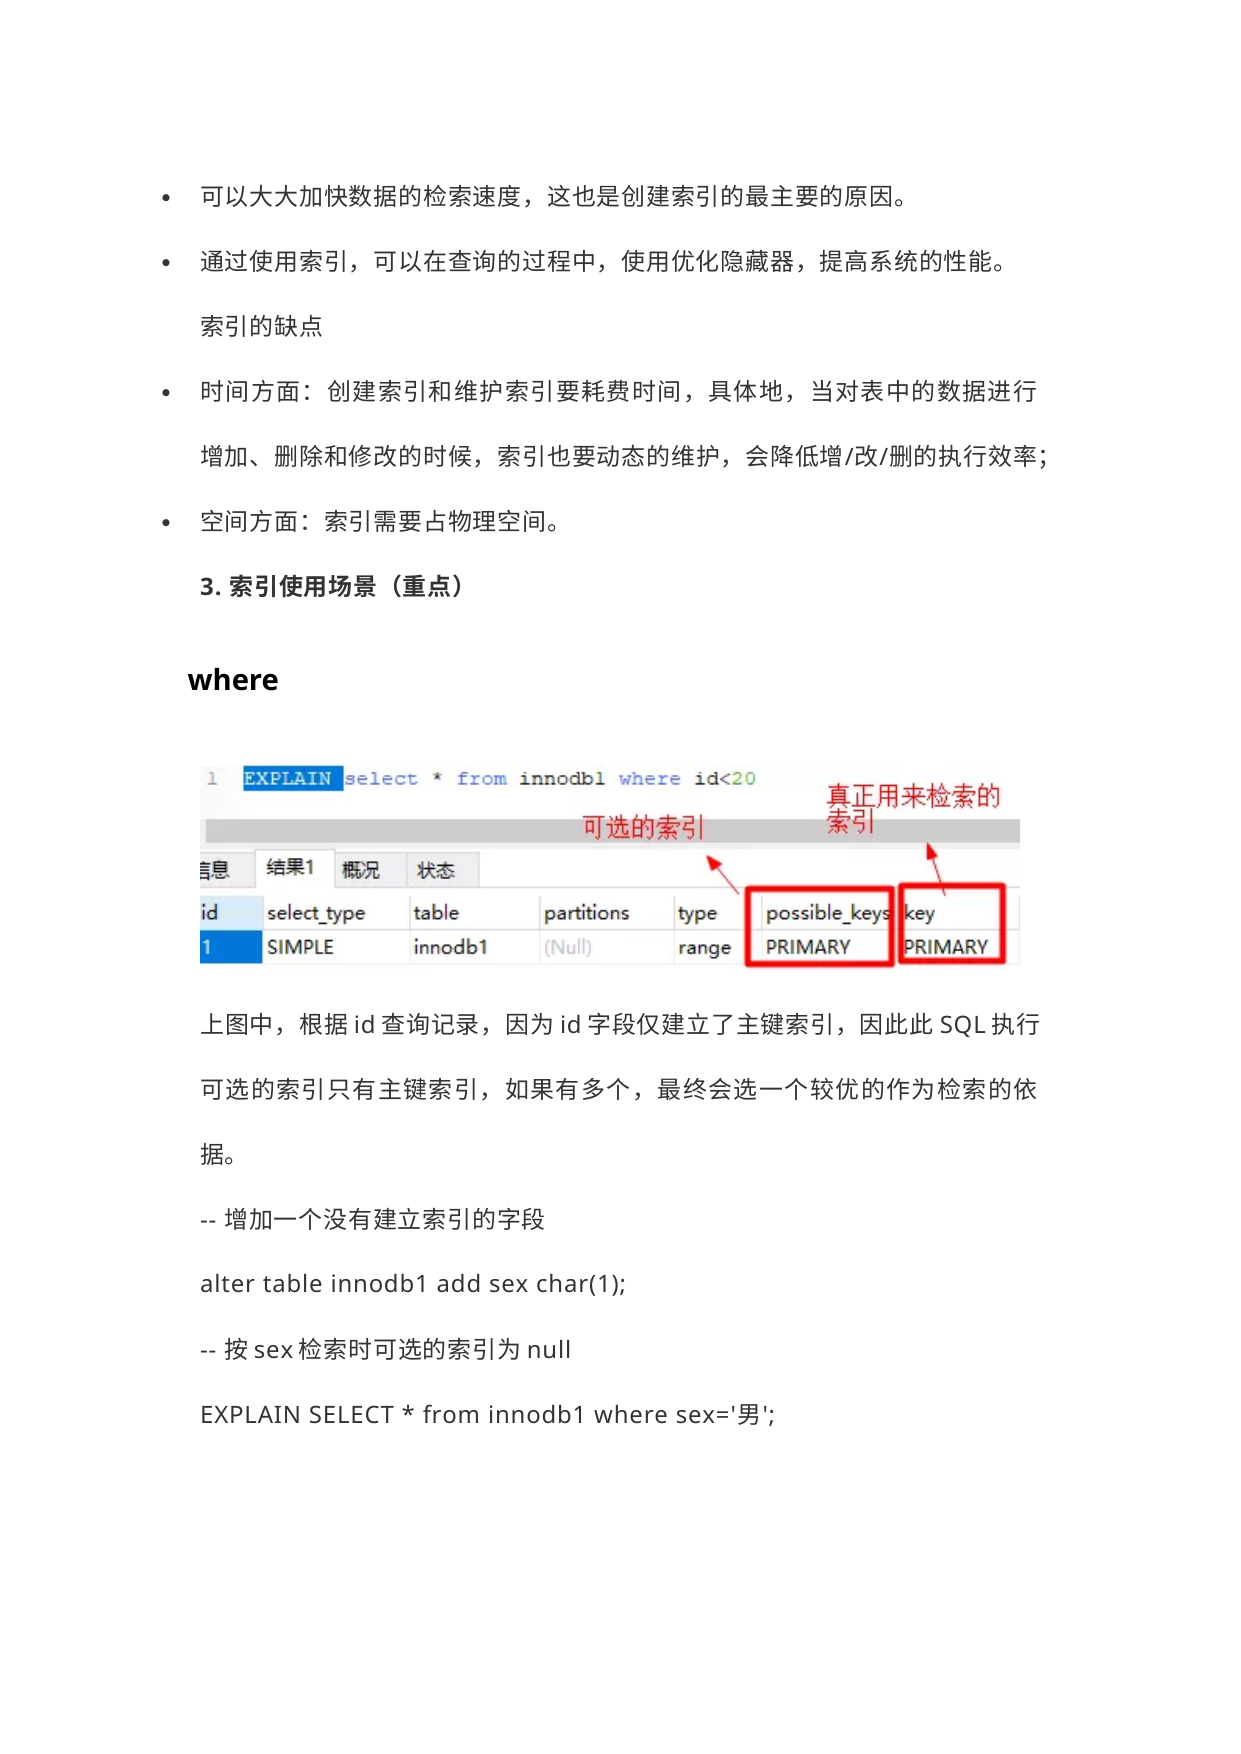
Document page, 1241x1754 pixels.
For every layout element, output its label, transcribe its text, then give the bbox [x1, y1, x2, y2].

list 空间方面：索引需要占物理空间。 [162, 487, 1040, 552]
list 通过使用索引，可以在查询的过程中，使用优化隐藏器，提高系统的性能。 [162, 227, 1040, 292]
text -- 增加一个没有建立索引的字段 alter table innodb1 add sex char(1); -- 按sex检索时可选的索引为null EXPLAIN SELECT * from innodb1 where sex='男'; [200, 1186, 1040, 1446]
list 可以大大加快数据的检索速度，这也是创建索引的最主要的原因。 [162, 162, 1040, 227]
text 索引的缺点 [200, 292, 1040, 357]
picture [200, 763, 1021, 973]
list 时间方面：创建索引和维护索引要耗费时间，具体地，当对表中的数据进行增加、删除和修改的时候，索引也要动态的维护，会降低增/改/删的执行效率； [162, 357, 1040, 487]
text 上图中，根据id查询记录，因为id字段仅建立了主键索引，因此此SQL执行可选的索引只有主键索引，如果有多个，最终会选一个较优的作为检索的依据。 [200, 991, 1040, 1186]
subtitle where [187, 646, 1053, 711]
subtitle 3. 索引使用场景（重点） [200, 552, 1040, 617]
